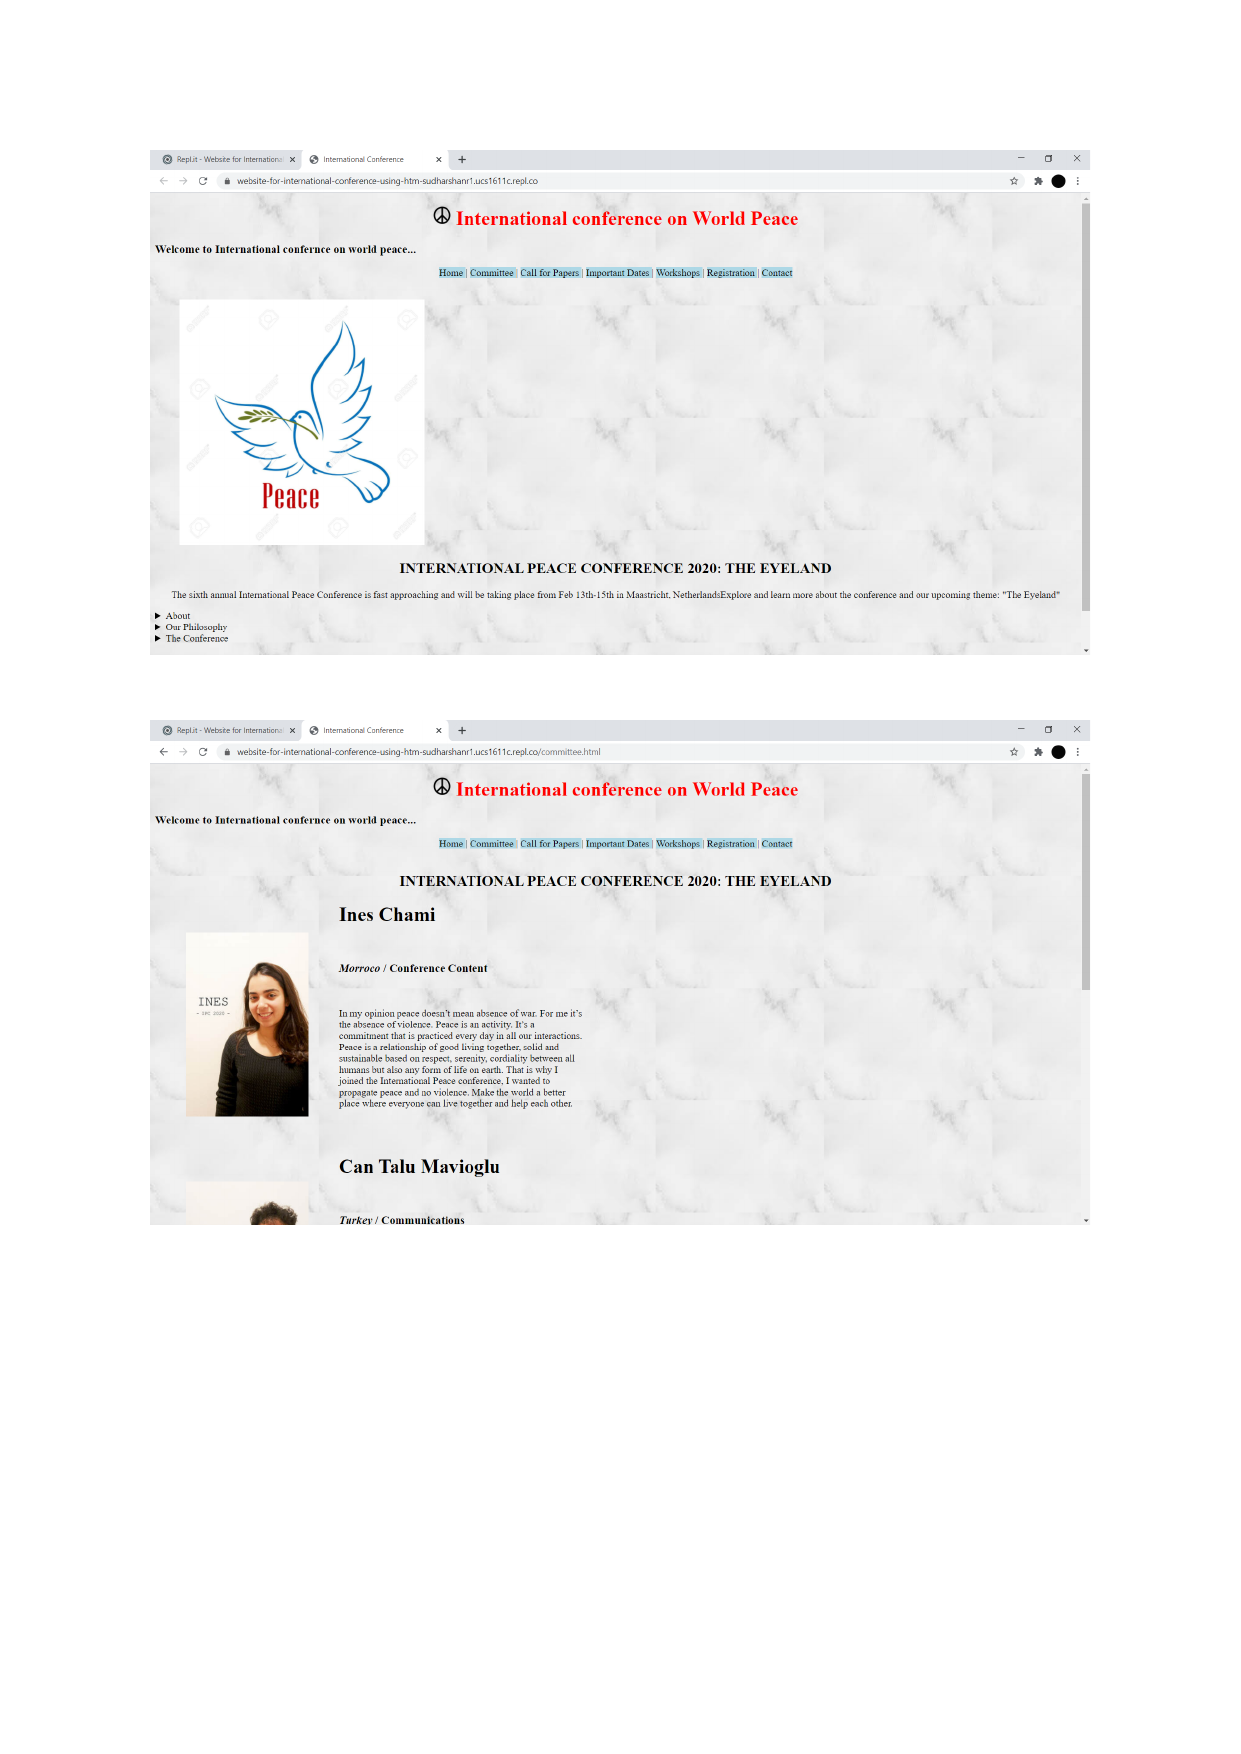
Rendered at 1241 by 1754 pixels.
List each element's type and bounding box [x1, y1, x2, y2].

picture [150, 150, 1091, 655]
picture [150, 720, 1091, 1225]
